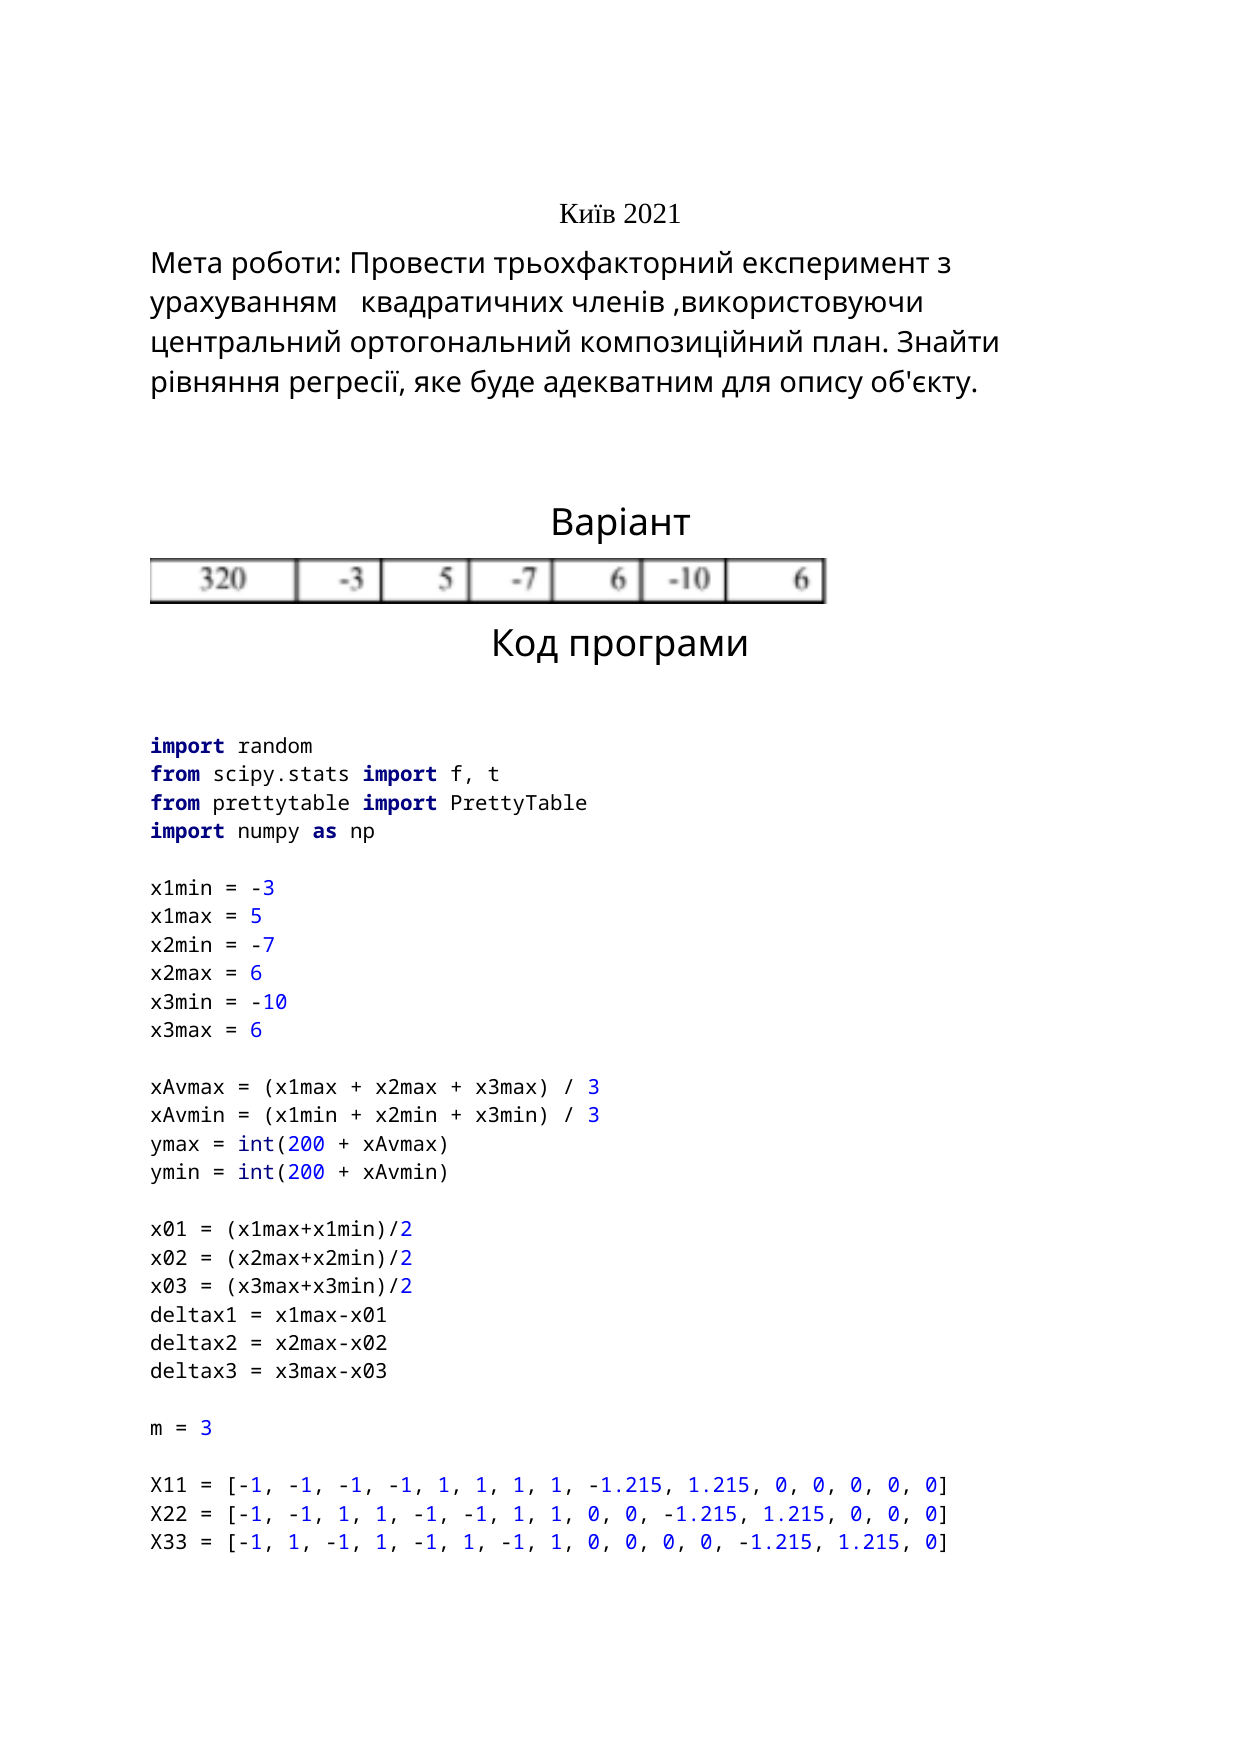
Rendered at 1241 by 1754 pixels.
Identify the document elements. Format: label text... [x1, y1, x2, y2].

text Варіант [150, 495, 1090, 546]
picture [150, 558, 832, 604]
text Мета роботи: Провести трьохфакторний експеримент з урахуванням квадратичних членів ,використовуючи центральний ортогональний композиційний план. Знайти рівняння регресії, яке буде адекватним для опису об'єкту. [150, 242, 1090, 401]
text Код програми [150, 616, 1090, 667]
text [150, 731, 1090, 1584]
text Київ 2021 [150, 196, 1090, 229]
